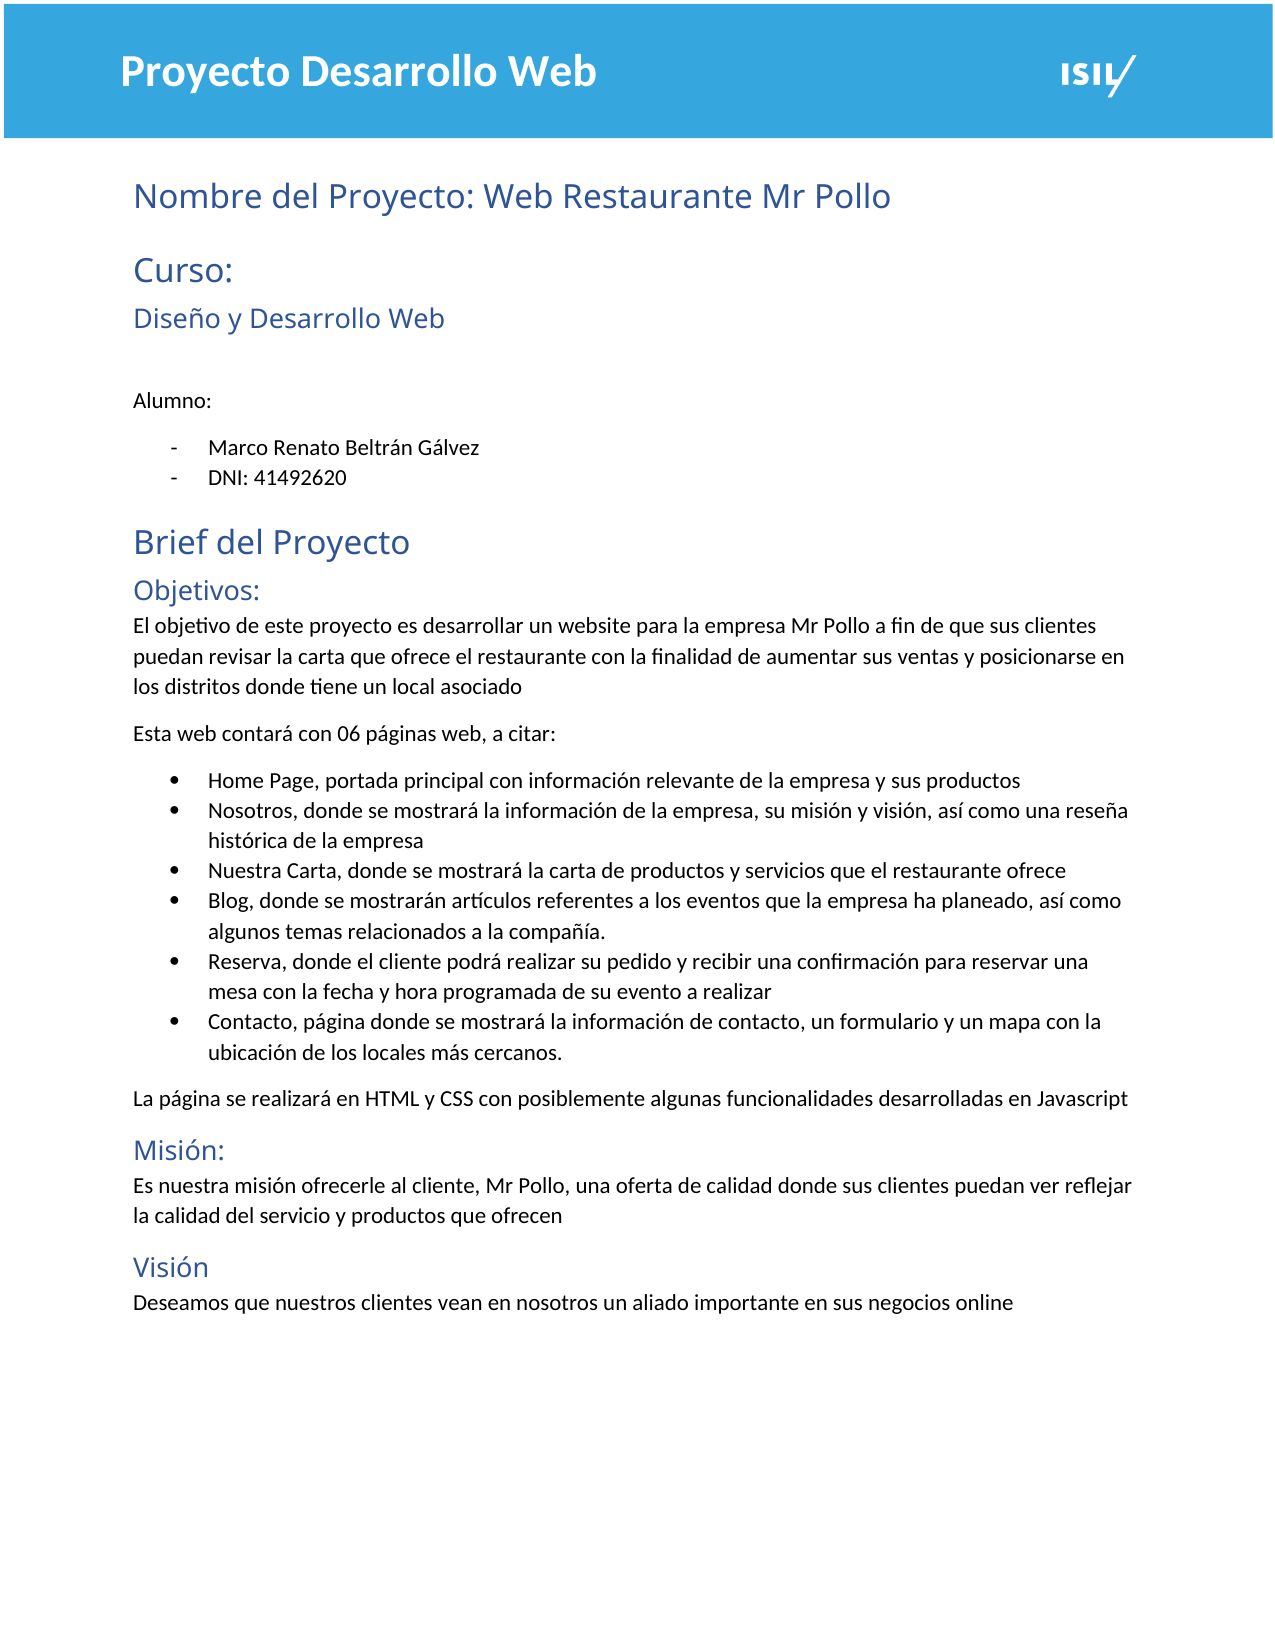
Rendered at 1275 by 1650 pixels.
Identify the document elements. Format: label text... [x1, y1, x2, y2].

subtitle Diseño y Desarrollo Web [133, 300, 1137, 337]
text Deseamos que nuestros clientes vean en nosotros un aliado importante en sus negocios online [133, 1288, 1137, 1316]
subtitle Misión: [133, 1131, 1137, 1168]
list DNI: 41492620 [170, 463, 1137, 491]
list Home Page, portada principal con información relevante de la empresa y sus productos [170, 766, 1137, 794]
subtitle Brief del Proyecto [133, 519, 1137, 564]
text Esta web contará con 06 páginas web, a citar: [133, 719, 1137, 747]
text La página se realizará en HTML y CSS con posiblemente algunas funcionalidades desarrolladas en Javascript [133, 1084, 1137, 1112]
text Es nuestra misión ofrecerle al cliente, Mr Pollo, una oferta de calidad donde sus clientes puedan ver reflejar la calidad del servicio y productos que ofrecen [133, 1171, 1137, 1229]
list Reserva, donde el cliente podrá realizar su pedido y recibir una confirmación para reservar una mesa con la fecha y hora programada de su evento a realizar [170, 947, 1137, 1005]
subtitle Nombre del Proyecto: Web Restaurante Mr Pollo [133, 173, 1137, 218]
picture [1062, 55, 1137, 98]
subtitle Objetivos: [133, 572, 1137, 609]
text Alumno: [133, 386, 1137, 414]
subtitle Visión [133, 1248, 1137, 1285]
list Blog, donde se mostrarán artículos referentes a los eventos que la empresa ha planeado, así como algunos temas relacionados a la compañía. [170, 887, 1137, 945]
list Nuestra Carta, donde se mostrará la carta de productos y servicios que el restaurante ofrece [170, 856, 1137, 884]
text El objetivo de este proyecto es desarrollar un website para la empresa Mr Pollo a fin de que sus clientes puedan revisar la carta que ofrece el restaurante con la finalidad de aumentar sus ventas y posicionarse en los distritos donde tiene un local asociado [133, 612, 1137, 700]
list Marco Renato Beltrán Gálvez [170, 433, 1137, 461]
list Contacto, página donde se mostrará la información de contacto, un formulario y un mapa con la ubicación de los locales más cercanos. [170, 1007, 1137, 1066]
subtitle Curso: [133, 247, 1137, 292]
list Nosotros, donde se mostrará la información de la empresa, su misión y visión, así como una reseña histórica de la empresa [170, 796, 1137, 854]
